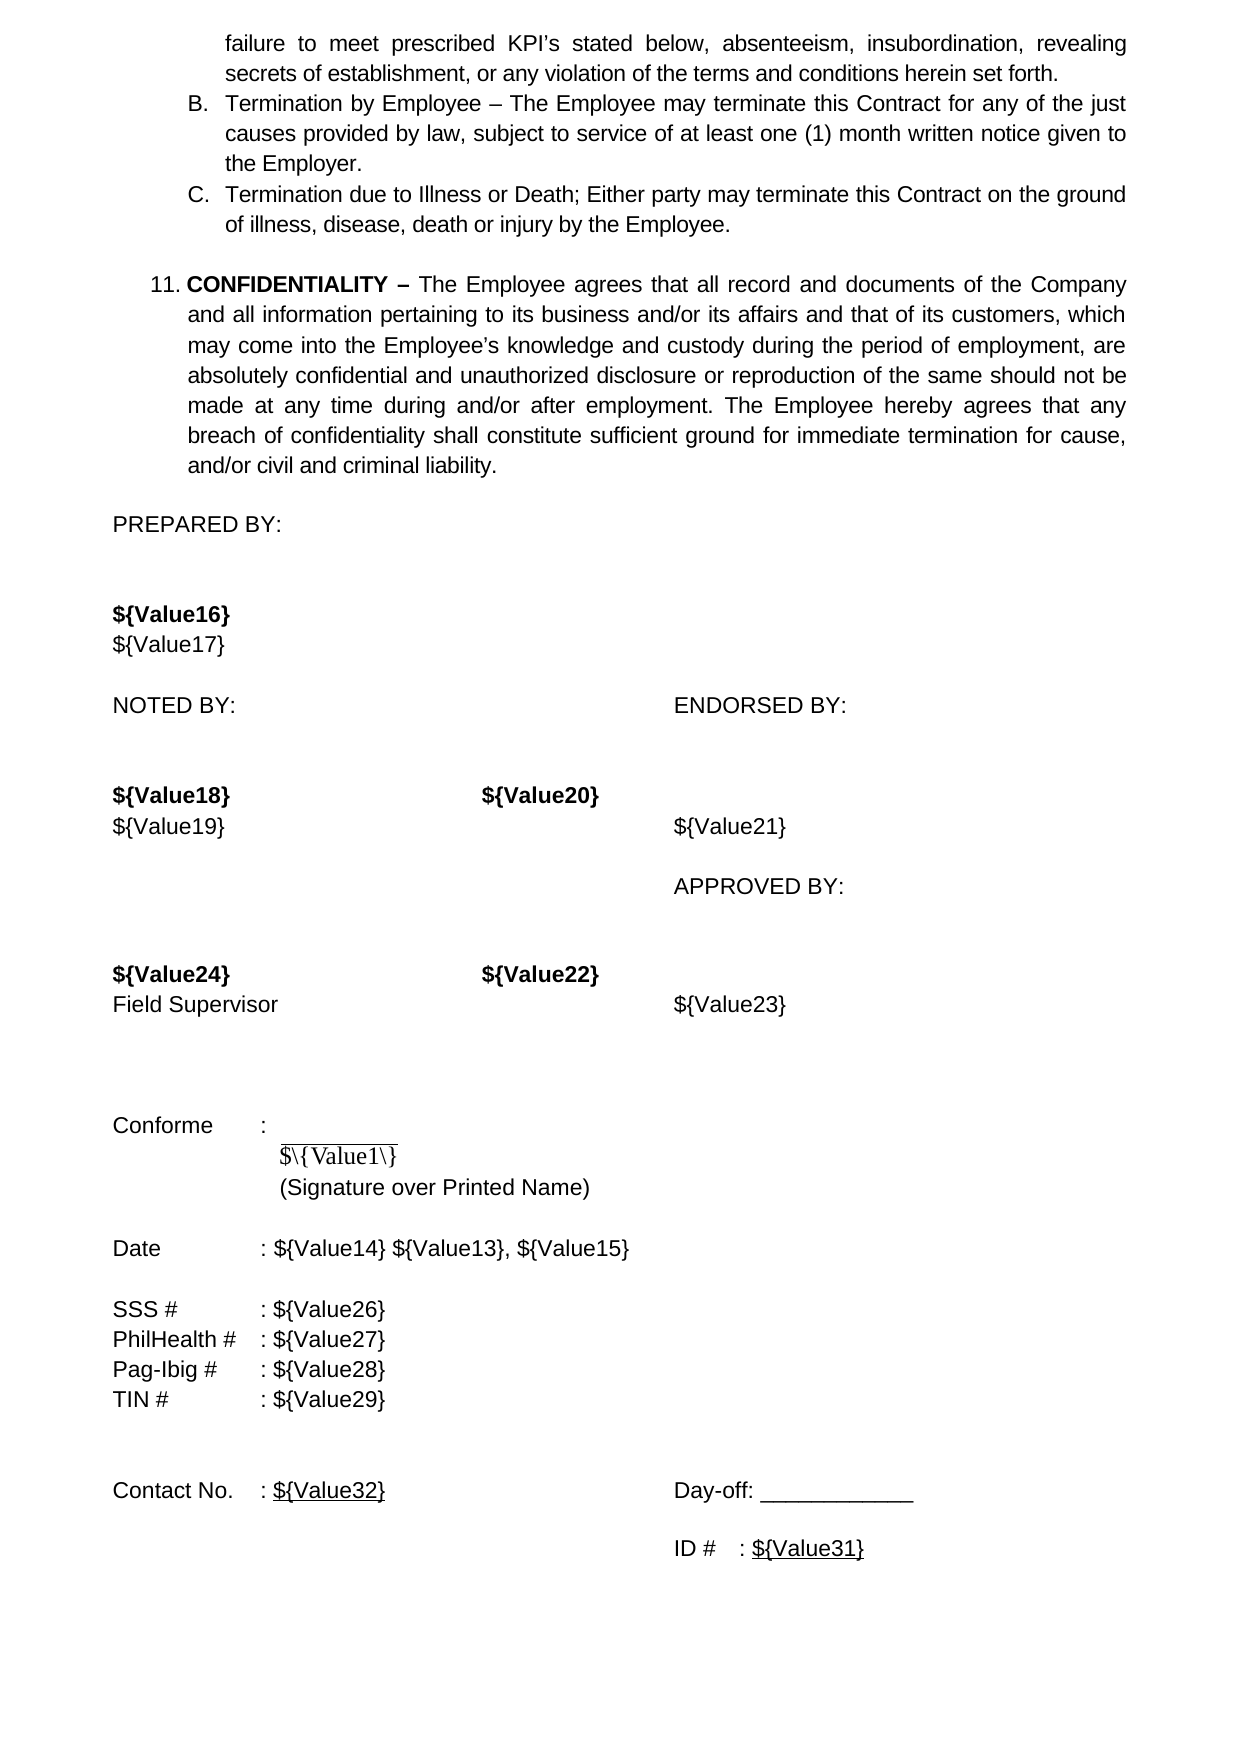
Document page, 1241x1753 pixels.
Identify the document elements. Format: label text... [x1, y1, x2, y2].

text ${Value19} ${Value21} [112, 813, 1128, 839]
text (Signature over Printed Name) [112, 1174, 1128, 1201]
list Termination by Employee – The Employee may terminate this Contract for any of the just causes provided by law, subject to service of at least one (1) month written notice given to the Employer. [187, 90, 1128, 177]
list CONFIDENTIALITY – The Employee agrees that all record and documents of the Company and all information pertaining to its business and/or its affairs and that of its customers, which may come into the Employee’s knowledge and custody during the period of employment, are absolutely confidential and unauthorized disclosure or reproduction of the same should not be made at any time during and/or after employment. The Employee hereby agrees that any breach of confidentiality shall constitute sufficient ground for immediate termination for cause, and/or civil and criminal liability. [150, 271, 1128, 479]
text PREPARED BY: [112, 511, 1128, 537]
text Conforme : [112, 1112, 1128, 1139]
text Date : ${Value14} ${Value13}, ${Value15} [112, 1235, 1128, 1261]
text NOTED BY: ENDORSED BY: [112, 692, 1128, 718]
text Contact No. : ${Value32} Day-off: ____________ [112, 1477, 1128, 1503]
text PhilHealth # : ${Value27} [112, 1326, 1128, 1352]
text TIN # : ${Value29} [112, 1386, 1128, 1413]
text Field Supervisor ${Value23} [112, 991, 1128, 1018]
text APPROVED BY: [112, 873, 1128, 899]
text ${Value17} [112, 631, 1128, 658]
text ${Value24} ${Value22} [112, 961, 1128, 988]
text ${Value18} ${Value20} [112, 782, 1128, 809]
text ID # : ${Value31} [112, 1535, 1128, 1561]
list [187, 29, 1128, 86]
text SSS # : ${Value26} [112, 1296, 1128, 1322]
list Termination due to Illness or Death; Either party may terminate this Contract on the ground of illness, disease, death or injury by the Employee. [187, 181, 1128, 237]
text ${Value16} [112, 601, 1128, 627]
text Pag-Ibig # : ${Value28} [112, 1356, 1128, 1382]
